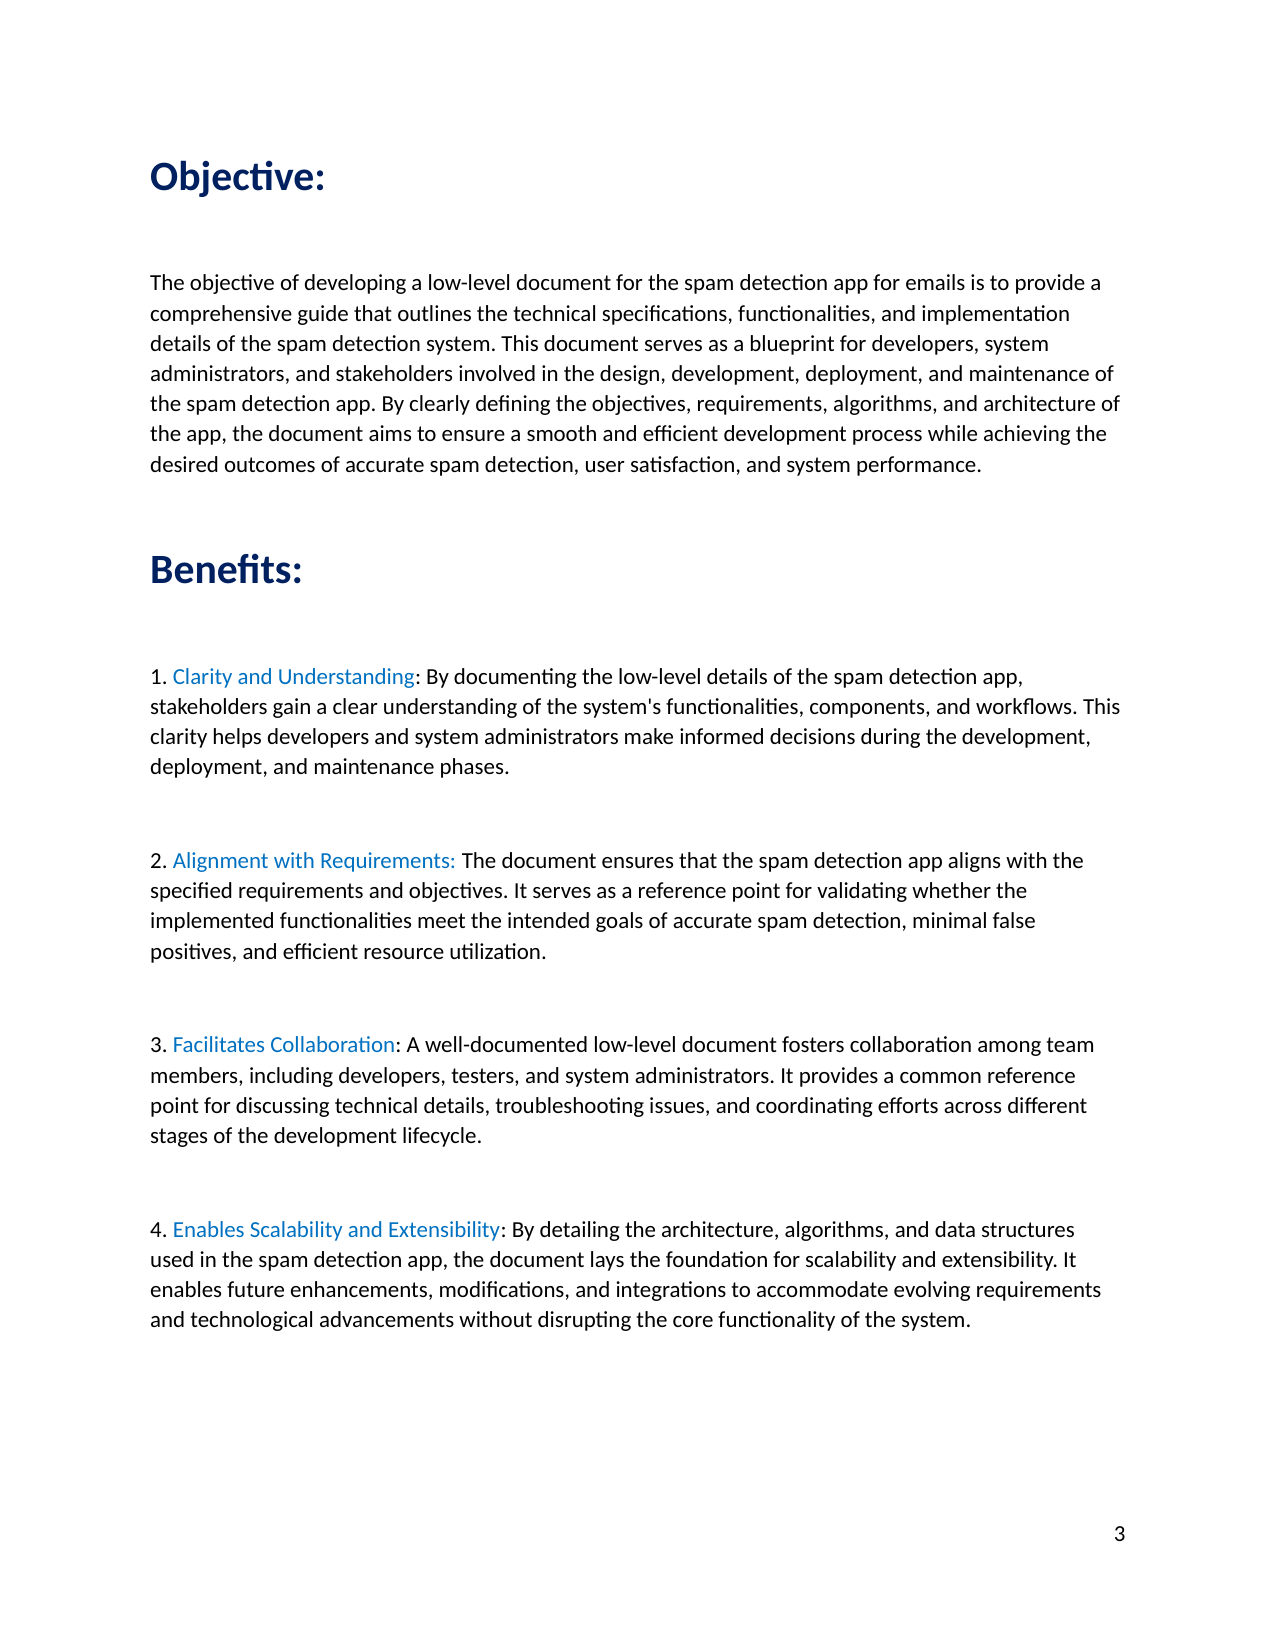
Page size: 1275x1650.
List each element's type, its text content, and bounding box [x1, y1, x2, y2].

text 2. Alignment with Requirements: The document ensures that the spam detection app aligns with the specified requirements and objectives. It serves as a reference point for validating whether the implemented functionalities meet the intended goals of accurate spam detection, minimal false positives, and efficient resource utilization. [150, 846, 1125, 965]
text 3. Facilitates Collaboration: A well-documented low-level document fosters collaboration among team members, including developers, testers, and system administrators. It provides a common reference point for discussing technical details, troubleshooting issues, and coordinating efforts across different stages of the development lifecycle. [150, 1031, 1125, 1149]
text 1. Clarity and Understanding: By documenting the low-level details of the spam detection app, stakeholders gain a clear understanding of the system's functionalities, components, and workflows. This clarity helps developers and system administrators make informed decisions during the development, deployment, and maintenance phases. [150, 662, 1125, 781]
text Objective: [150, 150, 1125, 201]
text 4. Enables Scalability and Extensibility: By detailing the architecture, algorithms, and data structures used in the spam detection app, the document lays the foundation for scalability and extensibility. It enables future enhancements, modifications, and integrations to accommodate evolving requirements and technological advancements without disrupting the core functionality of the system. [150, 1215, 1125, 1334]
text The objective of developing a low-level document for the spam detection app for emails is to provide a comprehensive guide that outlines the technical specifications, functionalities, and implementation details of the spam detection system. This document serves as a blueprint for developers, system administrators, and stakeholders involved in the design, development, deployment, and maintenance of the spam detection app. By clearly defining the objectives, requirements, algorithms, and architecture of the app, the document aims to ensure a smooth and efficient development process while achieving the desired outcomes of accurate spam detection, user satisfaction, and system performance. [150, 268, 1125, 478]
text Benefits: [150, 543, 1125, 594]
